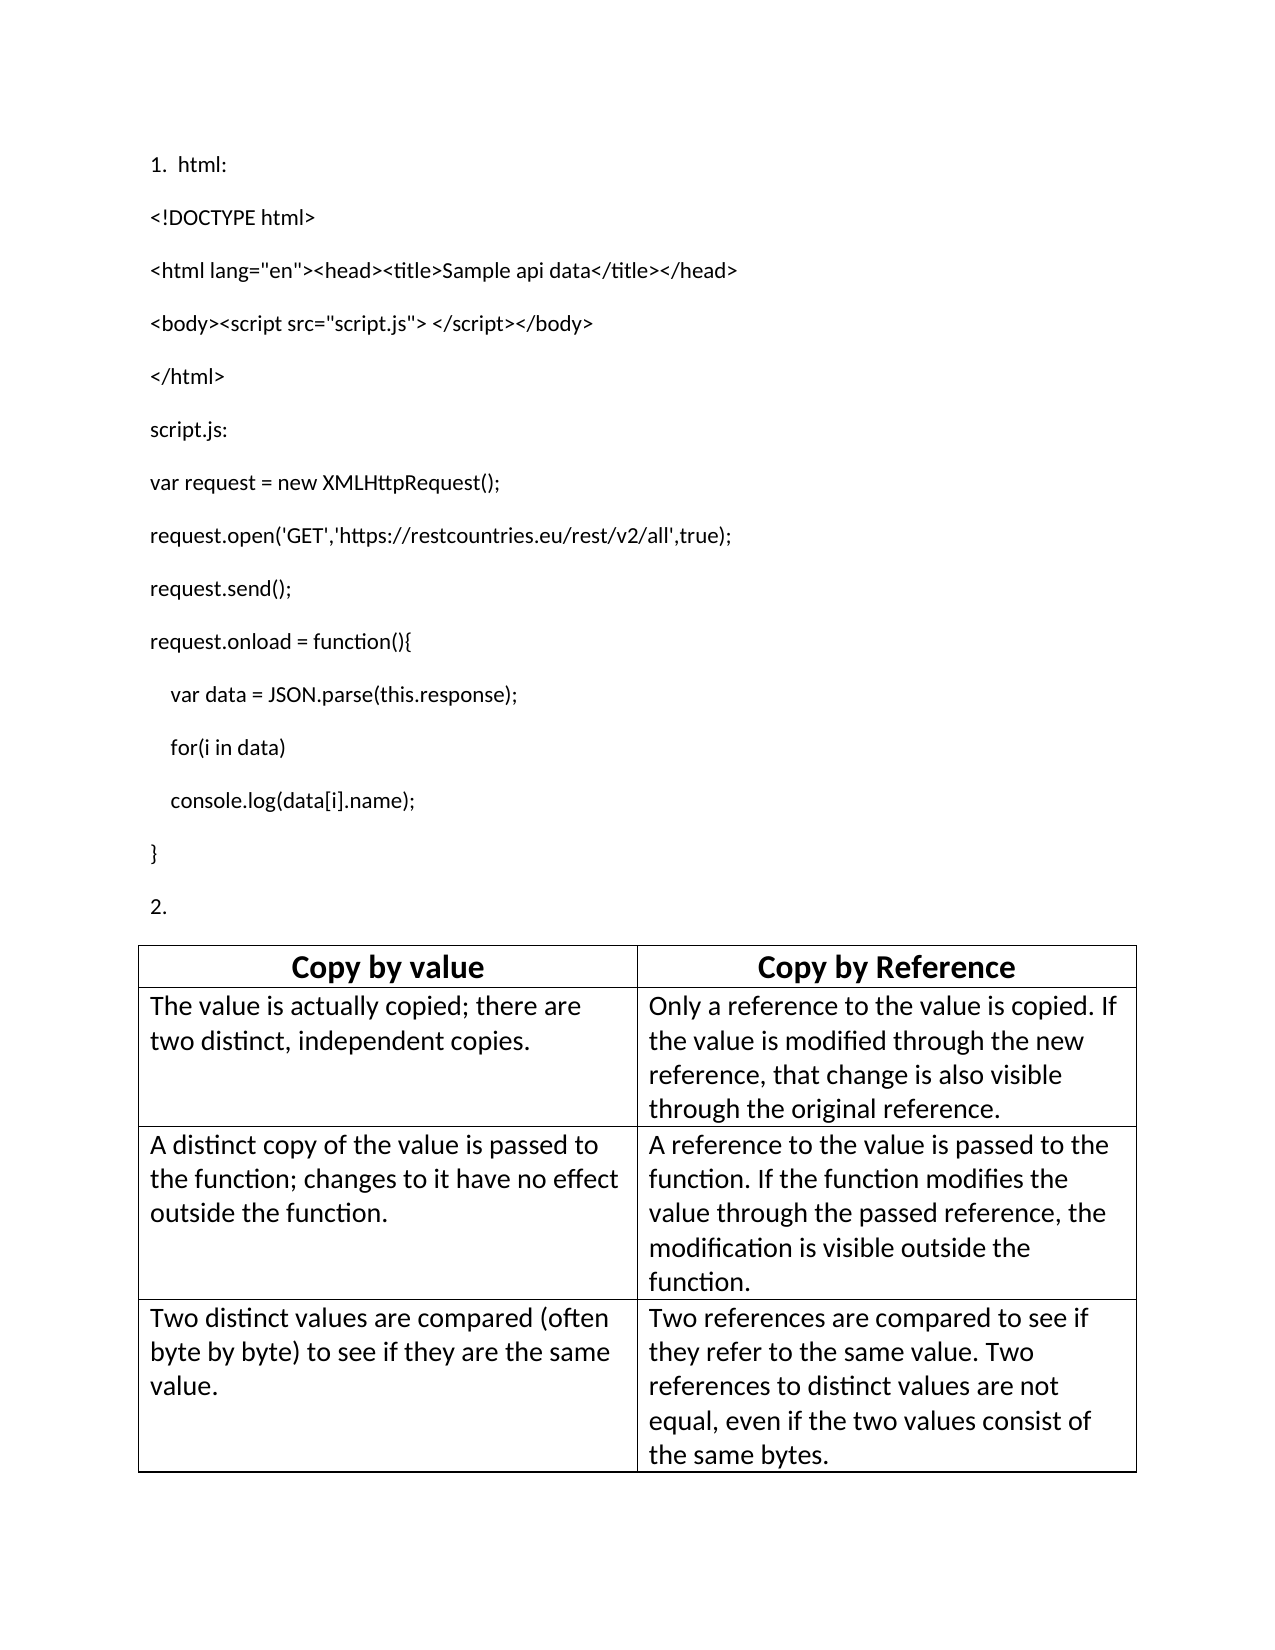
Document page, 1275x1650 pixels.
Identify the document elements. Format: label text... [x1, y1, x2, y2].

text 2. [150, 892, 1125, 920]
text </html> [150, 362, 1125, 390]
table_cell Two references are compared to see if they refer to the same value. Two references to distinct values are not equal, even if the two values consist of the same bytes. [829, 1300, 1136, 1471]
table_cell A reference to the value is passed to the function. If the function modifies the value through the passed reference, the modification is visible outside the function. [751, 1127, 1136, 1298]
text <!DOCTYPE html> [150, 203, 1125, 231]
text <body><script src="script.js"> </script></body> [150, 309, 1125, 337]
table_cell A distinct copy of the value is passed to the function; changes to it have no effect outside the function. [139, 1127, 637, 1298]
text request.send(); [150, 574, 1125, 602]
table_cell Two distinct values are compared (often byte by byte) to see if they are the same value. [139, 1300, 637, 1471]
text var data = JSON.parse(this.response); [150, 680, 1125, 708]
table_header Copy by Reference [638, 946, 1136, 987]
text script.js: [150, 415, 1125, 443]
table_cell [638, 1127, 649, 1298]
text request.onload = function(){ [150, 627, 1125, 655]
text 1. html: [150, 150, 1125, 178]
text var request = new XMLHttpRequest(); [150, 468, 1125, 496]
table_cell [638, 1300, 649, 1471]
text for(i in data) [150, 733, 1125, 761]
table_header Copy by value [139, 946, 637, 987]
table_cell The value is actually copied; there are two distinct, independent copies. [139, 988, 637, 1126]
table_cell Only a reference to the value is copied. If the value is modified through the new reference, that change is also visible through the original reference. [638, 988, 1136, 1126]
text <html lang="en"><head><title>Sample api data</title></head> [150, 256, 1125, 284]
text console.log(data[i].name); [150, 786, 1125, 814]
text request.open('GET','https://restcountries.eu/rest/v2/all',true); [150, 521, 1125, 549]
text } [150, 839, 1125, 867]
